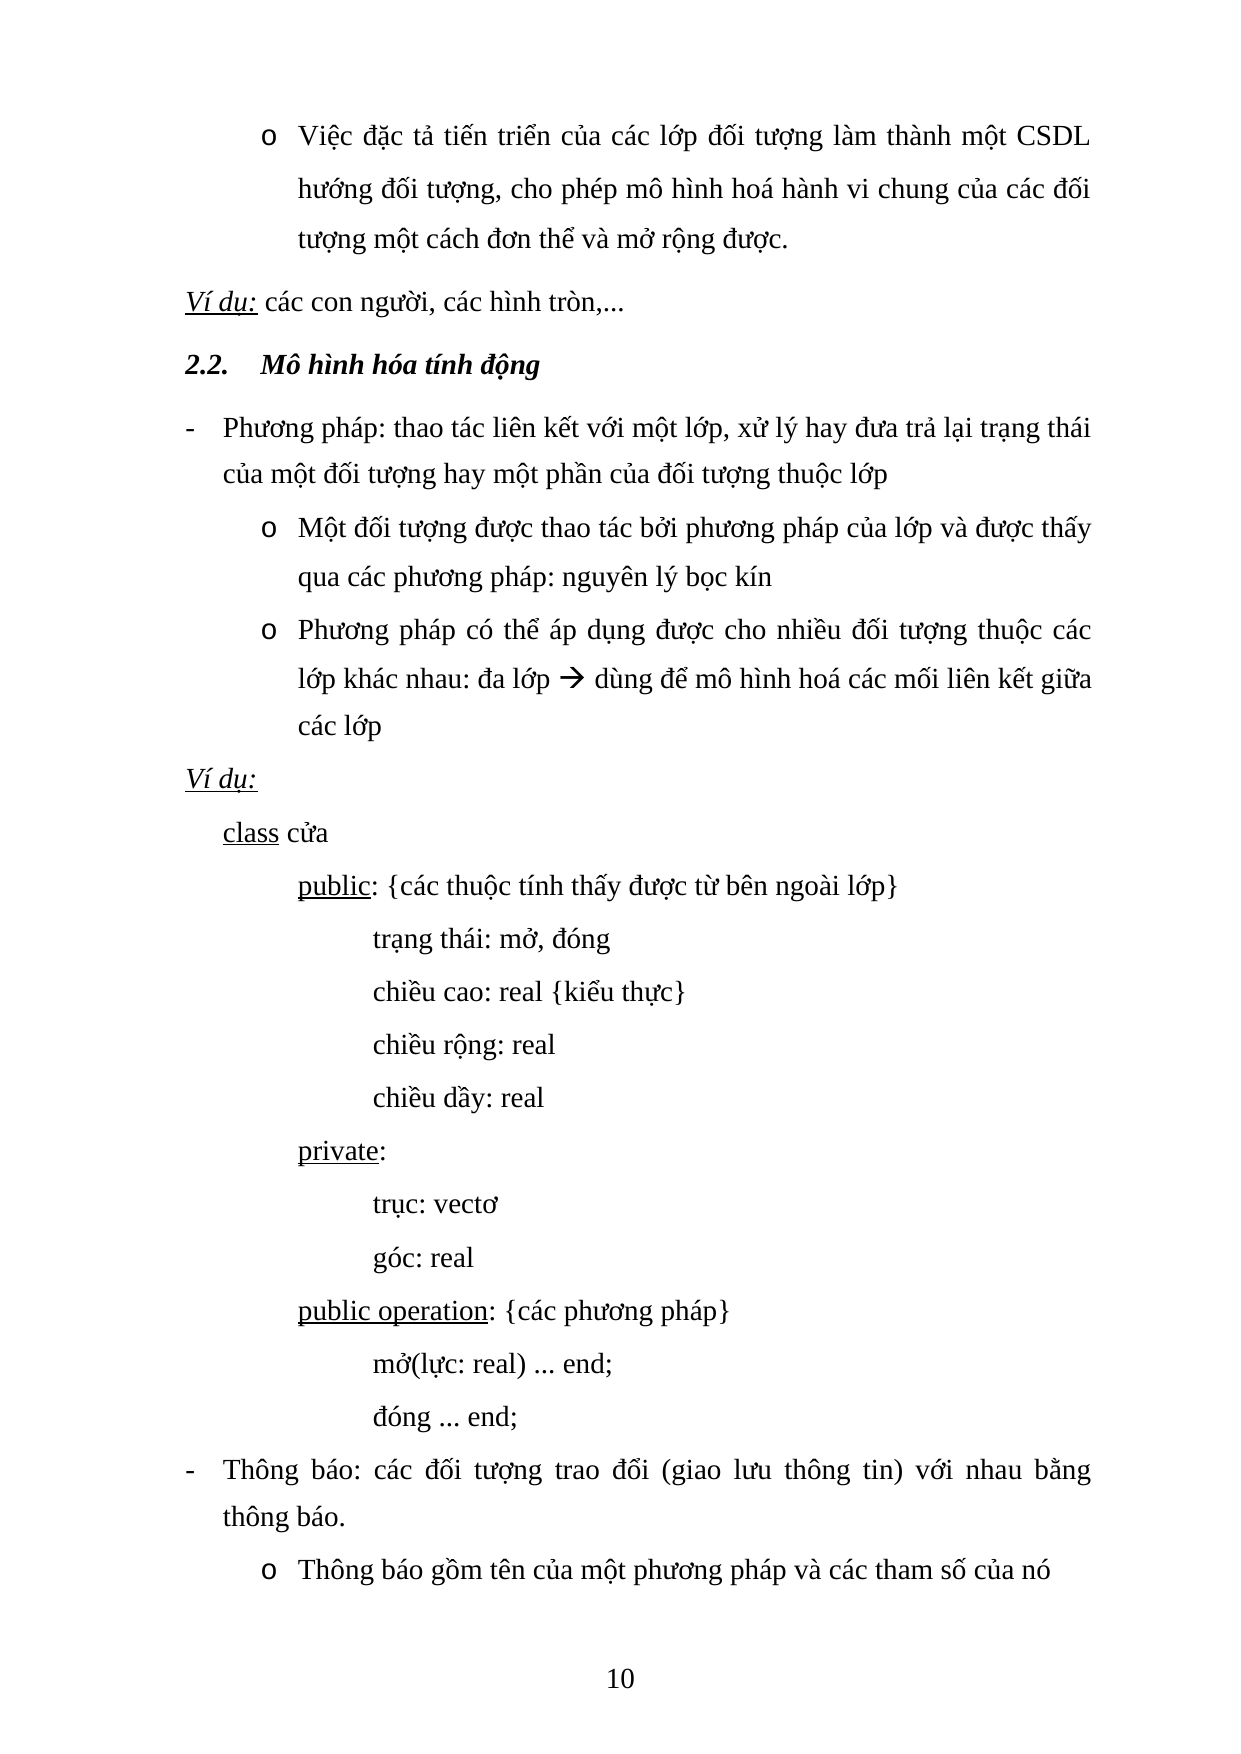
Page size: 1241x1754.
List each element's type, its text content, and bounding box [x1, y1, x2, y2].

text public operation: {các phương pháp} [148, 1293, 1092, 1326]
text chiều rộng: real [148, 1027, 1092, 1061]
text góc: real [148, 1240, 1092, 1273]
text public: {các thuộc tính thấy được từ bên ngoài lớp} [148, 868, 1092, 901]
text private: [148, 1133, 1092, 1167]
list Thông báo gồm tên của một phương pháp và các tham số của nó [260, 1552, 1092, 1588]
list Phương pháp có thể áp dụng được cho nhiều đối tượng thuộc các lớp khác nhau: đa lớp dùng để mô hình hoá các mối liên kết giữa các lớp [260, 612, 1092, 742]
text trạng thái: mở, đóng [148, 921, 1092, 954]
list Việc đặc tả tiến triển của các lớp đối tượng làm thành một CSDL hướng đối tượng, cho phép mô hình hoá hành vi chung của các đối tượng một cách đơn thể và mở rộng được. [260, 118, 1092, 255]
text Mô hình hóa tính động [185, 347, 1092, 380]
list Phương pháp: thao tác liên kết với một lớp, xử lý hay đưa trả lại trạng thái của một đối tượng hay một phần của đối tượng thuộc lớp [185, 410, 1092, 490]
text chiều dầy: real [148, 1080, 1092, 1114]
list Thông báo: các đối tượng trao đổi (giao lưu thông tin) với nhau bằng thông báo. [185, 1452, 1092, 1533]
text đóng ... end; [148, 1399, 1092, 1433]
text mở(lực: real) ... end; [148, 1346, 1092, 1379]
text Ví dụ: các con người, các hình tròn,... [148, 284, 1092, 318]
text trục: vectơ [148, 1187, 1092, 1220]
text chiều cao: real {kiểu thực} [148, 974, 1092, 1008]
list Một đối tượng được thao tác bởi phương pháp của lớp và được thấy qua các phương pháp: nguyên lý bọc kín [260, 510, 1092, 593]
text Ví dụ: [148, 762, 1092, 795]
text class cửa [148, 815, 1092, 848]
